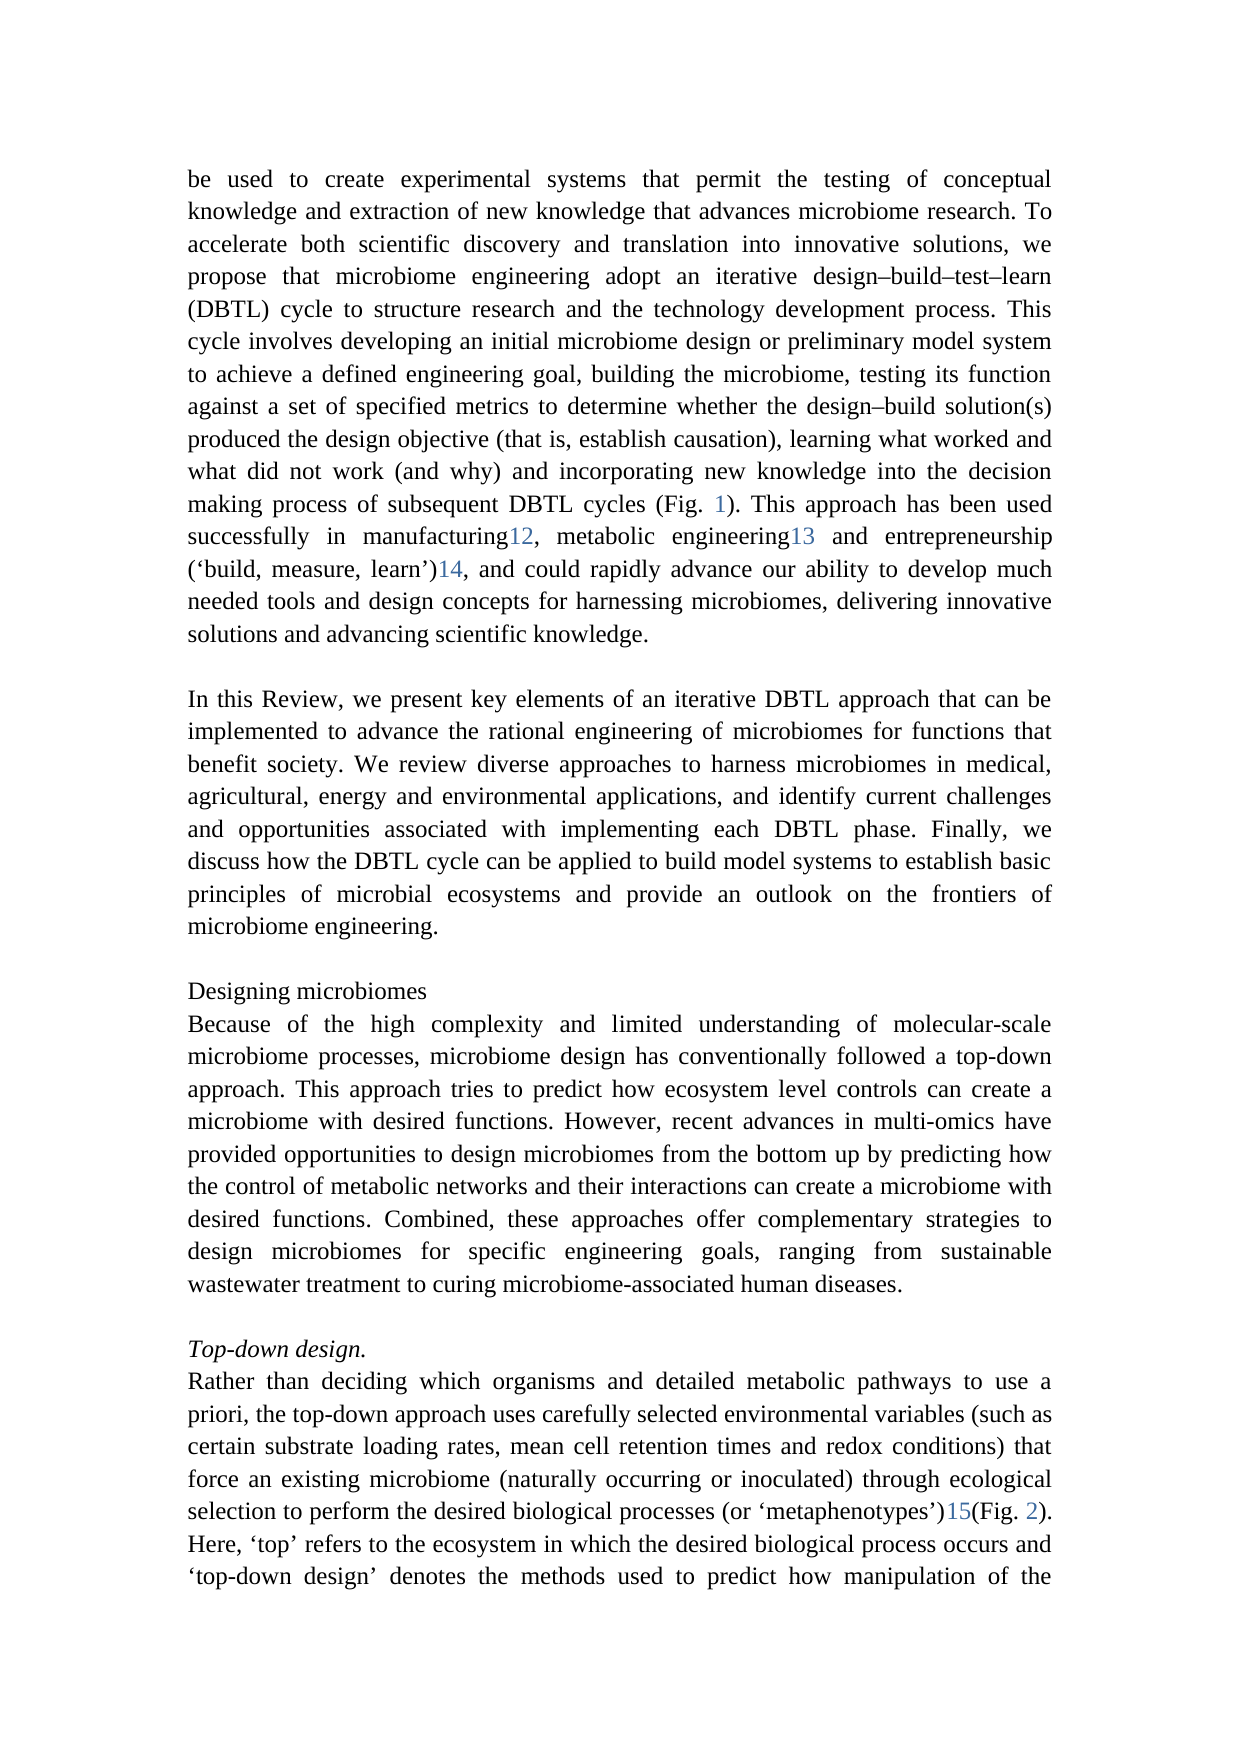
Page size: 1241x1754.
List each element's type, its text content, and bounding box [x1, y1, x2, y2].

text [187, 162, 1053, 682]
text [187, 1364, 1053, 1592]
text In this Review, we present key elements of an iterative DBTL approach that can be implemented to advance the rational engineering of microbiomes for functions that benefit society. We review diverse approaches to harness microbiomes in medical, agricultural, energy and environmental applications, and identify current challenges and opportunities associated with implementing each DBTL phase. Finally, we discuss how the DBTL cycle can be applied to build model systems to establish basic principles of microbial ecosystems and provide an outlook on the frontiers of microbiome engineering. [187, 682, 1053, 942]
text Designing microbiomes Because of the high complexity and limited understanding of molecular-scale microbiome processes, microbiome design has conventionally followed a top-down approach. This approach tries to predict how ecosystem level controls can create a microbiome with desired functions. However, recent advances in multi-omics have provided opportunities to design microbiomes from the bottom up by predicting how the control of metabolic networks and their interactions can create a microbiome with desired functions. Combined, these approaches offer complementary strategies to design microbiomes for specific engineering goals, ranging from sustainable wastewater treatment to curing microbiome-associated human diseases. [187, 974, 1053, 1299]
text Top-down design. [187, 1299, 1053, 1364]
